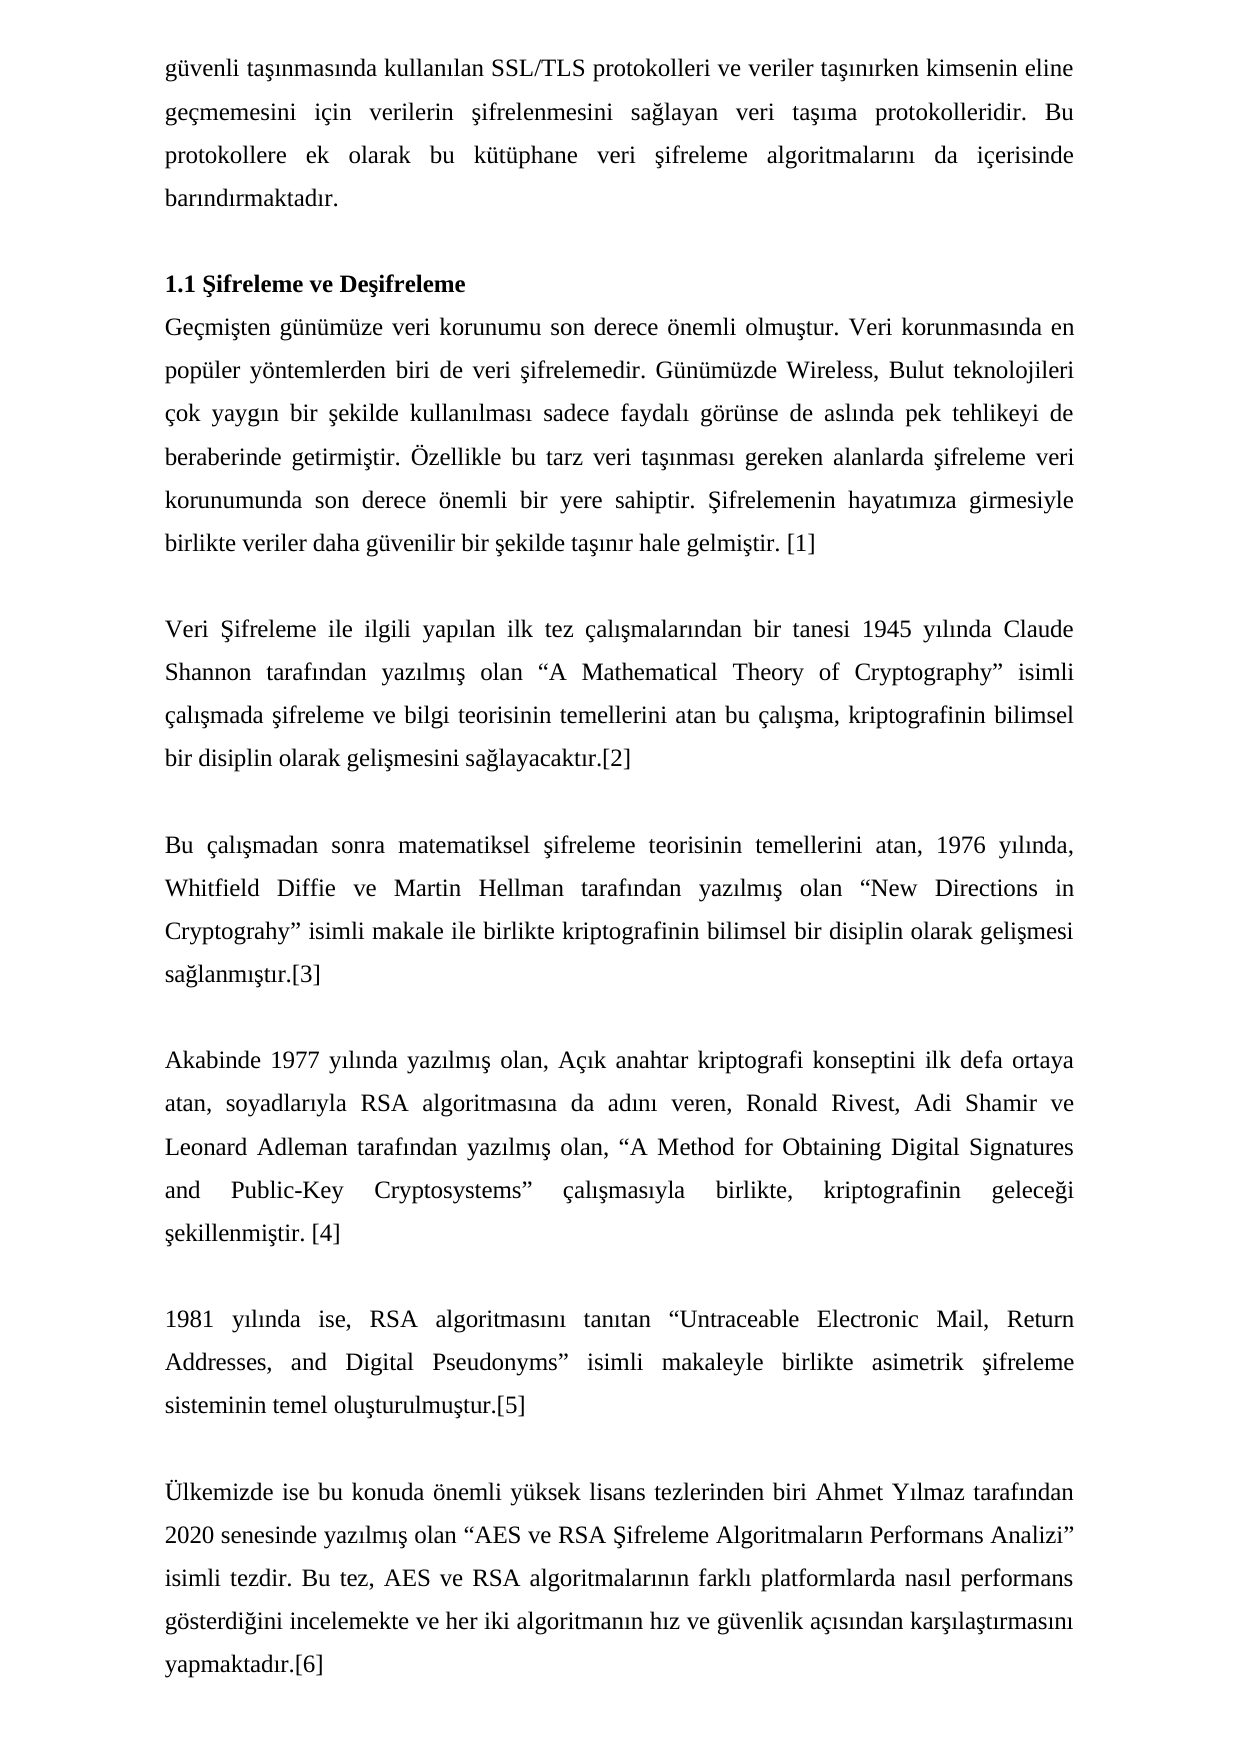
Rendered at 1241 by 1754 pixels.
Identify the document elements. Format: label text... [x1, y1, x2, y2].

text Veri Şifreleme ile ilgili yapılan ilk tez çalışmalarından bir tanesi 1945 yılında Claude Shannon tarafından yazılmış olan “A Mathematical Theory of Cryptography” isimli çalışmada şifreleme ve bilgi teorisinin temellerini atan bu çalışma, kriptografinin bilimsel bir disiplin olarak gelişmesini sağlayacaktır.[2] [164, 614, 1074, 772]
text Ülkemizde ise bu konuda önemli yüksek lisans tezlerinden biri Ahmet Yılmaz tarafından 2020 senesinde yazılmış olan “AES ve RSA Şifreleme Algoritmaların Performans Analizi” isimli tezdir. Bu tez, AES ve RSA algoritmalarının farklı platformlarda nasıl performans gösterdiğini incelemekte ve her iki algoritmanın hız ve güvenlik açısından karşılaştırmasını yapmaktadır.[6] [164, 1477, 1074, 1678]
text Geçmişten günümüze veri korunumu son derece önemli olmuştur. Veri korunmasında en popüler yöntemlerden biri de veri şifrelemedir. Günümüzde Wireless, Bulut teknolojileri çok yaygın bir şekilde kullanılması sadece faydalı görünse de aslında pek tehlikeyi de beraberinde getirmiştir. Özellikle bu tarz veri taşınması gereken alanlarda şifreleme veri korunumunda son derece önemli bir yere sahiptir. Şifrelemenin hayatımıza girmesiyle birlikte veriler daha güvenilir bir şekilde taşınır hale gelmiştir. [1] [164, 312, 1074, 557]
text Akabinde 1977 yılında yazılmış olan, Açık anahtar kriptografi konseptini ilk defa ortaya atan, soyadlarıyla RSA algoritmasına da adını veren, Ronald Rivest, Adi Shamir ve Leonard Adleman tarafından yazılmış olan, “A Method for Obtaining Digital Signatures and Public-Key Cryptosystems” çalışmasıyla birlikte, kriptografinin geleceği şekillenmiştir. [4] [164, 1045, 1074, 1247]
list Şifreleme ve Deşifreleme [164, 269, 1074, 298]
text 1981 yılında ise, RSA algoritmasını tanıtan “Untraceable Electronic Mail, Return Addresses, and Digital Pseudonyms” isimli makaleyle birlikte asimetrik şifreleme sisteminin temel oluşturulmuştur.[5] [164, 1304, 1074, 1419]
text Bu çalışmadan sonra matematiksel şifreleme teorisinin temellerini atan, 1976 yılında, Whitfield Diffie ve Martin Hellman tarafından yazılmış olan “New Directions in Cryptograhy” isimli makale ile birlikte kriptografinin bilimsel bir disiplin olarak gelişmesi sağlanmıştır.[3] [164, 830, 1074, 988]
